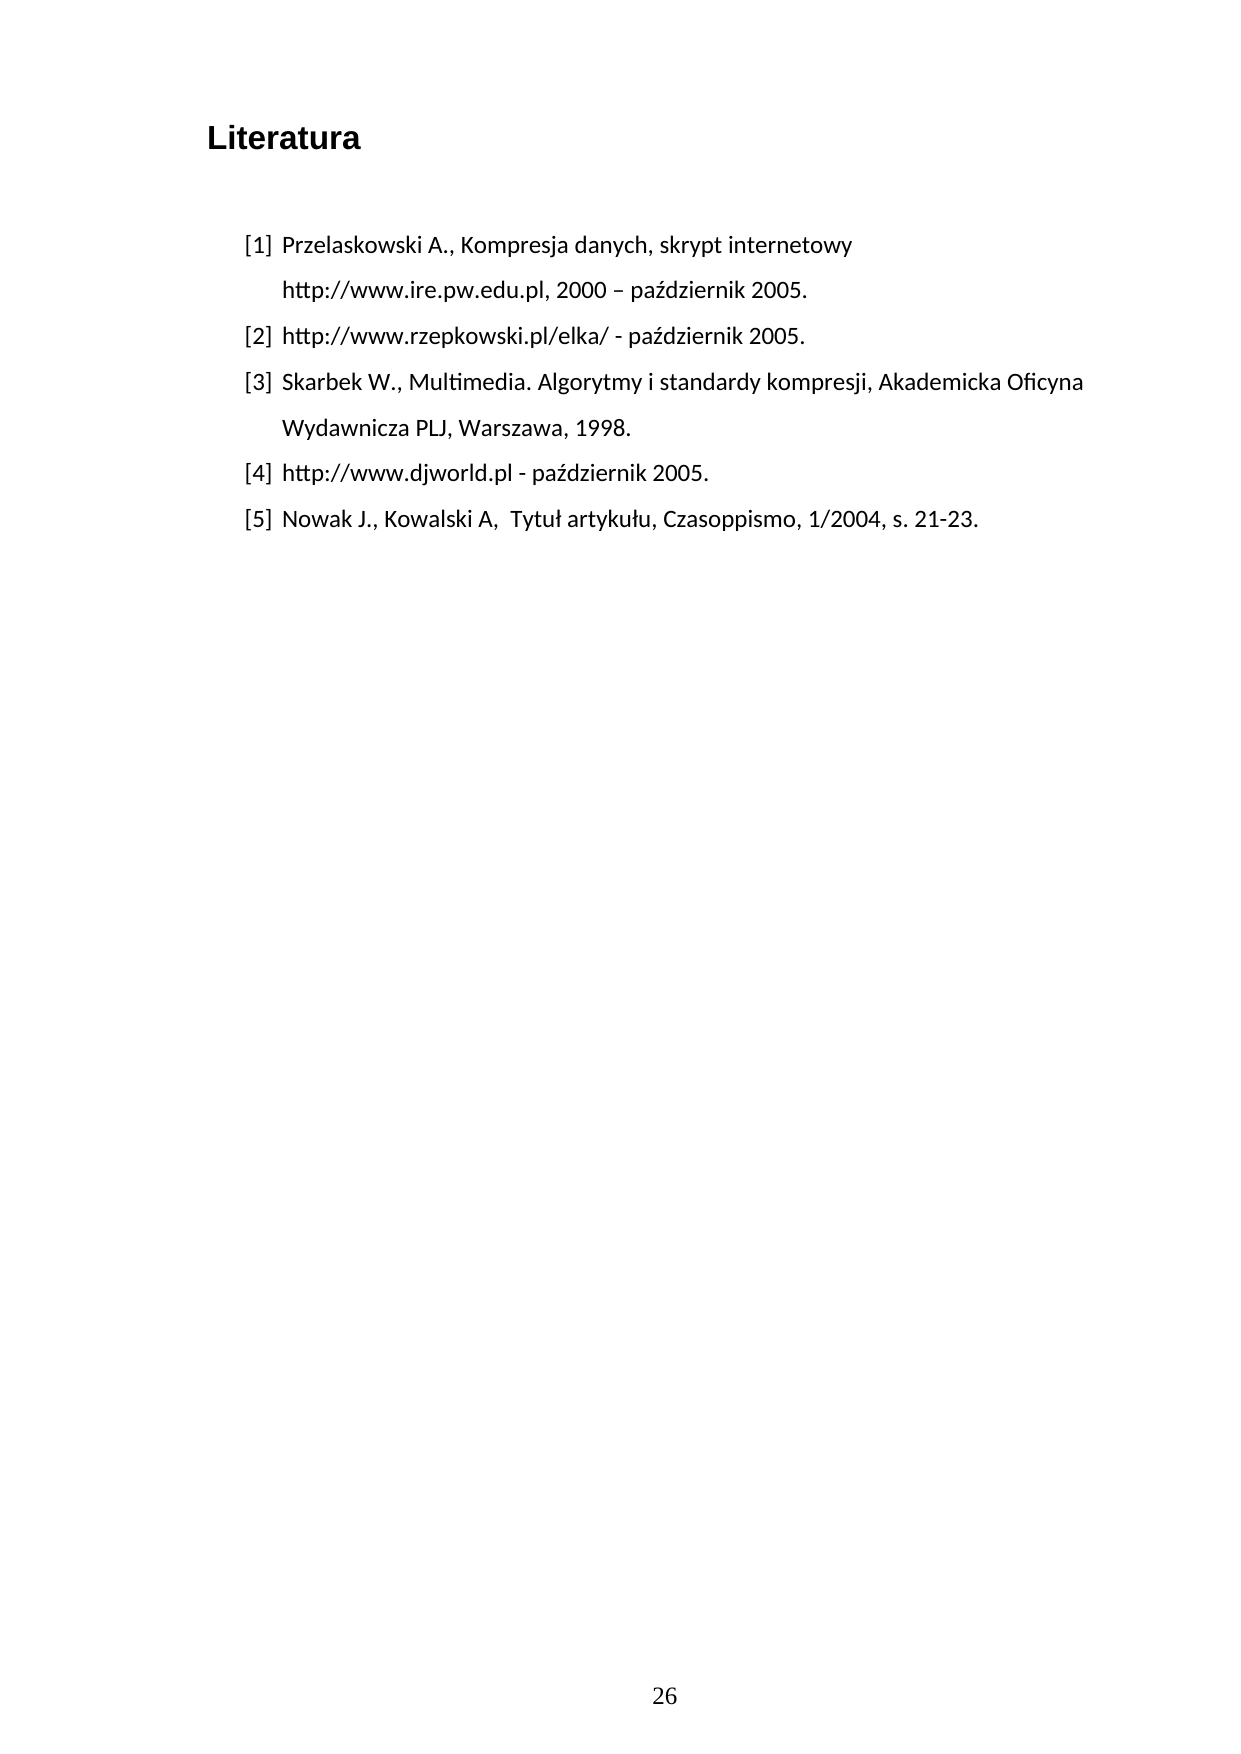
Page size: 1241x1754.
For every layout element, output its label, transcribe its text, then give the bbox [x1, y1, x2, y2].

text Nowak J., Kowalski A, Tytuł artykułu, Czasoppismo, 1/2004, s. 21-23. [244, 503, 1122, 534]
text http://www.djworld.pl - październik 2005. [244, 457, 1122, 488]
text http://www.rzepkowski.pl/elka/ - październik 2005. [244, 320, 1122, 351]
text Literatura [207, 118, 1122, 157]
text Skarbek W., Multimedia. Algorytmy i standardy kompresji, Akademicka Oficyna Wydawnicza PLJ, Warszawa, 1998. [244, 366, 1122, 442]
text Przelaskowski A., Kompresja danych, skrypt internetowy http://www.ire.pw.edu.pl, 2000 – październik 2005. [244, 229, 1122, 305]
